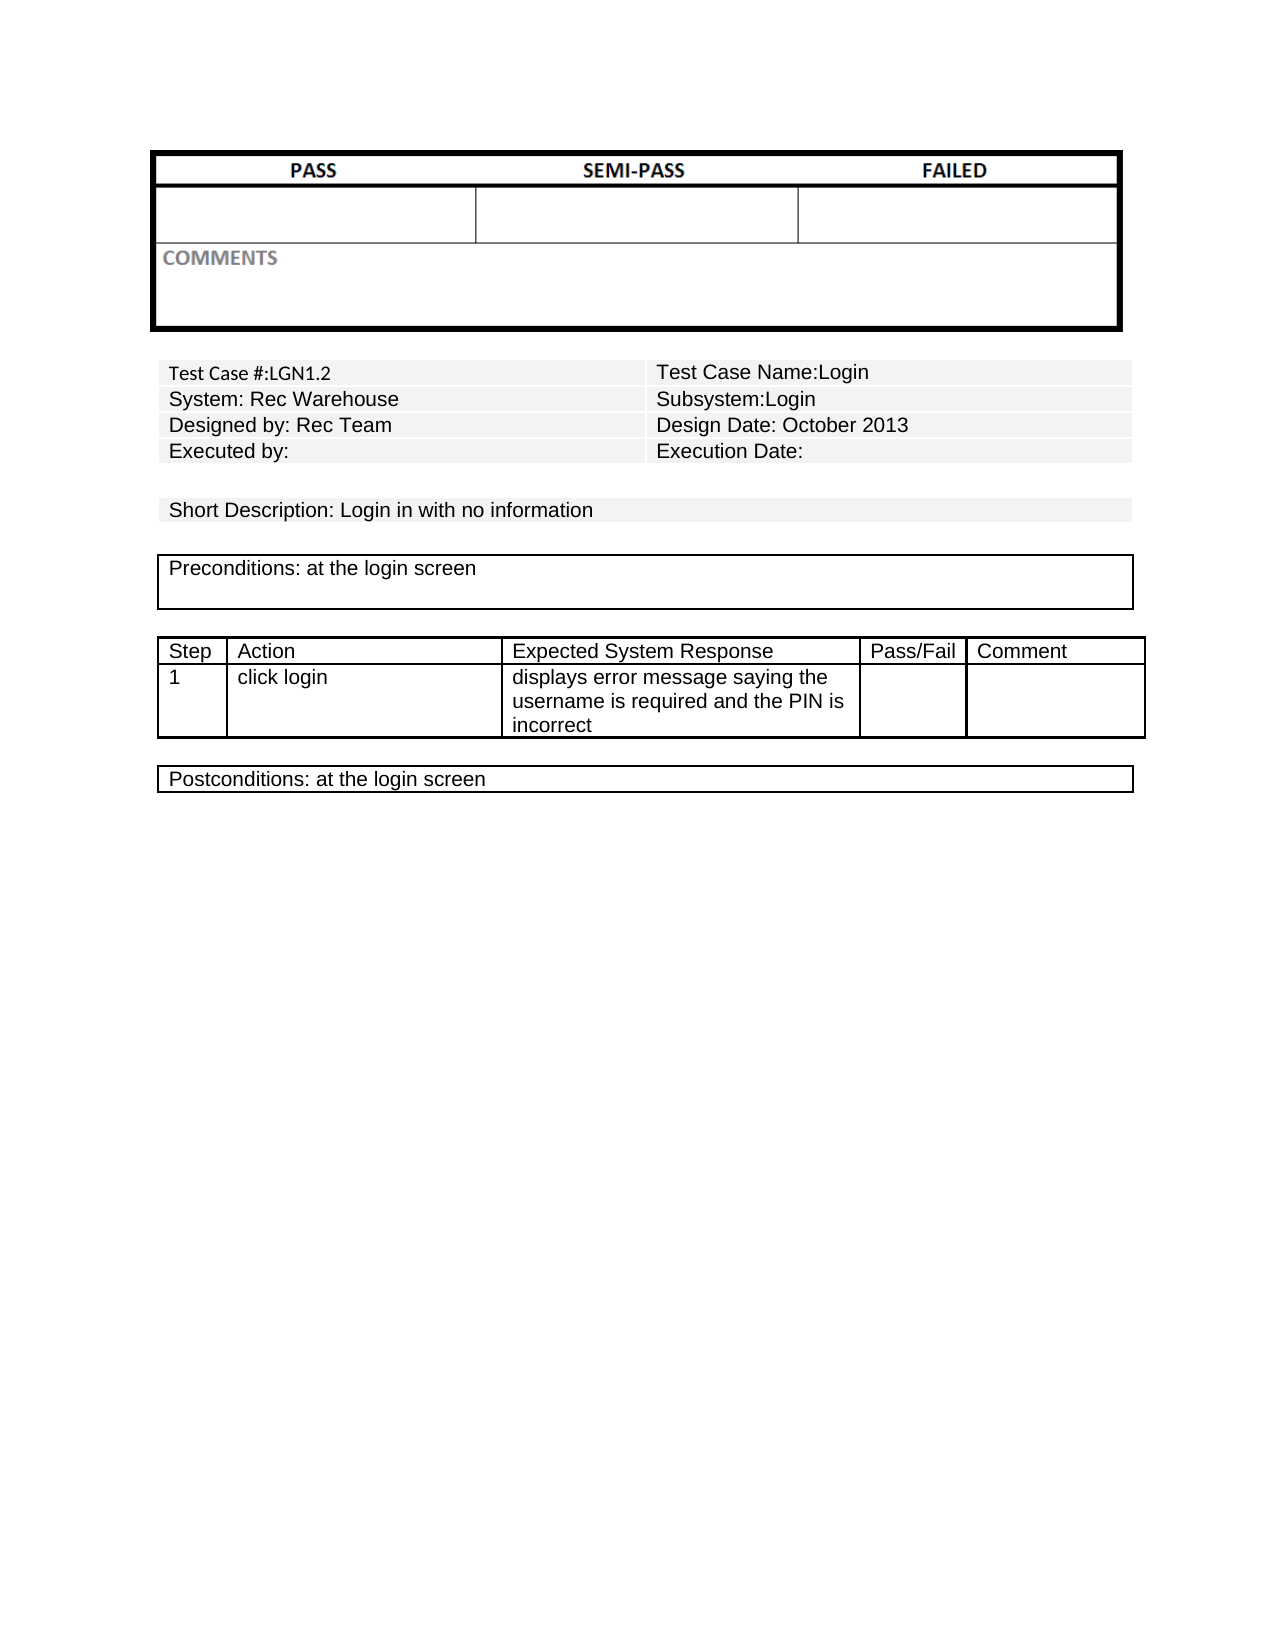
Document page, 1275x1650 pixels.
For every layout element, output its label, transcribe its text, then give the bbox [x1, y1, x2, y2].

table_header Preconditions: at the login screen [159, 556, 1132, 608]
picture [150, 150, 1123, 333]
table_cell Designed by: Rec Team [159, 413, 645, 437]
table_header Comment [968, 639, 1144, 662]
table_header Expected System Response [503, 639, 859, 662]
table_header Step [159, 639, 226, 662]
table_cell Executed by: [159, 439, 645, 463]
table_header Short Description: Login in with no information [159, 498, 1132, 522]
table_cell Execution Date: [647, 439, 1132, 463]
table_cell Design Date: October 2013 [647, 413, 1132, 437]
table_header Test Case Name:Login [647, 360, 1132, 385]
table_cell 1 [159, 665, 226, 736]
table_cell Subsystem:Login [647, 387, 1132, 411]
table_header Test Case #:LGN1.2 [159, 360, 645, 385]
table_cell click login [228, 665, 501, 736]
table_header Action [228, 639, 501, 662]
table_cell System: Rec Warehouse [159, 387, 645, 411]
table_header Pass/Fail [861, 639, 965, 662]
table_cell [968, 665, 1144, 736]
table_header Postconditions: at the login screen [159, 767, 1132, 791]
table_cell [861, 665, 965, 736]
table_cell displays error message saying the username is required and the PIN is incorrect [503, 665, 859, 736]
